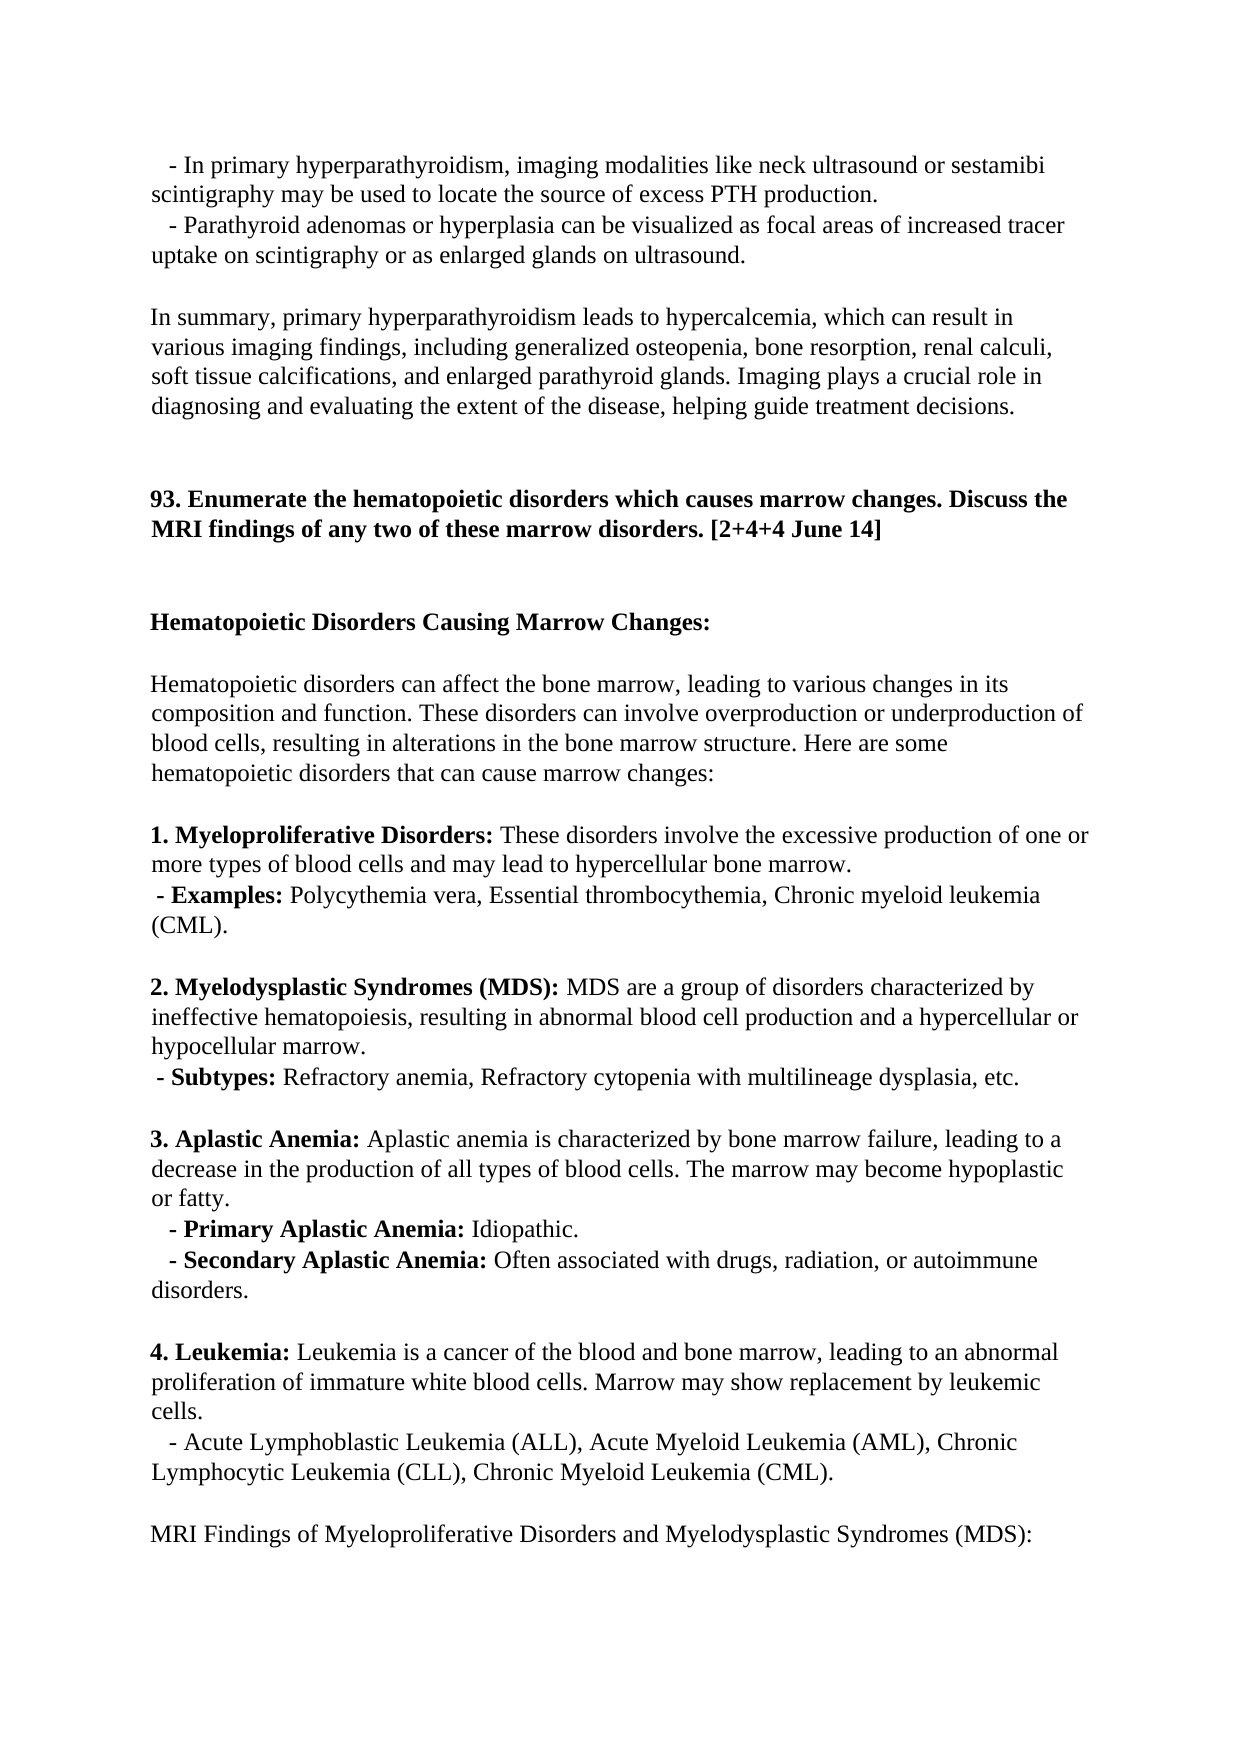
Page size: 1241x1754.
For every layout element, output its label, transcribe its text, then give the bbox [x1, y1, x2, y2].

text - In primary hyperparathyroidism, imaging modalities like neck ultrasound or sestamibi scintigraphy may be used to locate the source of excess PTH production. [150, 150, 1090, 208]
text - Secondary Aplastic Anemia: Often associated with drugs, radiation, or autoimmune disorders. [150, 1246, 1090, 1304]
text 93. Enumerate the hematopoietic disorders which causes marrow changes. Discuss the MRI findings of any two of these marrow disorders. [2+4+4 June 14] [150, 484, 1090, 542]
text In summary, primary hyperparathyroidism leads to hypercalcemia, which can result in various imaging findings, including generalized osteopenia, bone resorption, renal calculi, soft tissue calcifications, and enlarged parathyroid glands. Imaging plays a crucial role in diagnosing and evaluating the extent of the disease, helping guide treatment decisions. [150, 302, 1090, 420]
text 4. Leukemia: Leukemia is a cancer of the blood and bone marrow, leading to an abnormal proliferation of immature white blood cells. Marrow may show replacement by leukemic cells. [150, 1337, 1090, 1425]
text 3. Aplastic Anemia: Aplastic anemia is characterized by bone marrow failure, leading to a decrease in the production of all types of blood cells. The marrow may become hypoplastic or fatty. [150, 1124, 1090, 1212]
text - Acute Lymphoblastic Leukemia (ALL), Acute Myeloid Leukemia (AML), Chronic Lymphocytic Leukemia (CLL), Chronic Myeloid Leukemia (CML). [150, 1427, 1090, 1486]
text MRI Findings of Myeloproliferative Disorders and Myelodysplastic Syndromes (MDS): [150, 1519, 1090, 1548]
text - Subtypes: Refractory anemia, Refractory cytopenia with multilineage dysplasia, etc. [150, 1062, 1090, 1091]
text - Primary Aplastic Anemia: Idiopathic. [150, 1214, 1090, 1243]
text - Parathyroid adenomas or hyperplasia can be visualized as focal areas of increased tracer uptake on scintigraphy or as enlarged glands on ultrasound. [150, 211, 1090, 269]
text 1. Myeloproliferative Disorders: These disorders involve the excessive production of one or more types of blood cells and may lead to hypercellular bone marrow. [150, 820, 1090, 878]
text 2. Myelodysplastic Syndromes (MDS): MDS are a group of disorders characterized by ineffective hematopoiesis, resulting in abnormal blood cell production and a hypercellular or hypocellular marrow. [150, 972, 1090, 1060]
text Hematopoietic disorders can affect the bone marrow, leading to various changes in its composition and function. These disorders can involve overproduction or underproduction of blood cells, resulting in alterations in the bone marrow structure. Here are some hematopoietic disorders that can cause marrow changes: [150, 669, 1090, 786]
text - Examples: Polycythemia vera, Essential thrombocythemia, Chronic myeloid leukemia (CML). [150, 880, 1090, 939]
text Hematopoietic Disorders Causing Marrow Changes: [150, 607, 1090, 636]
